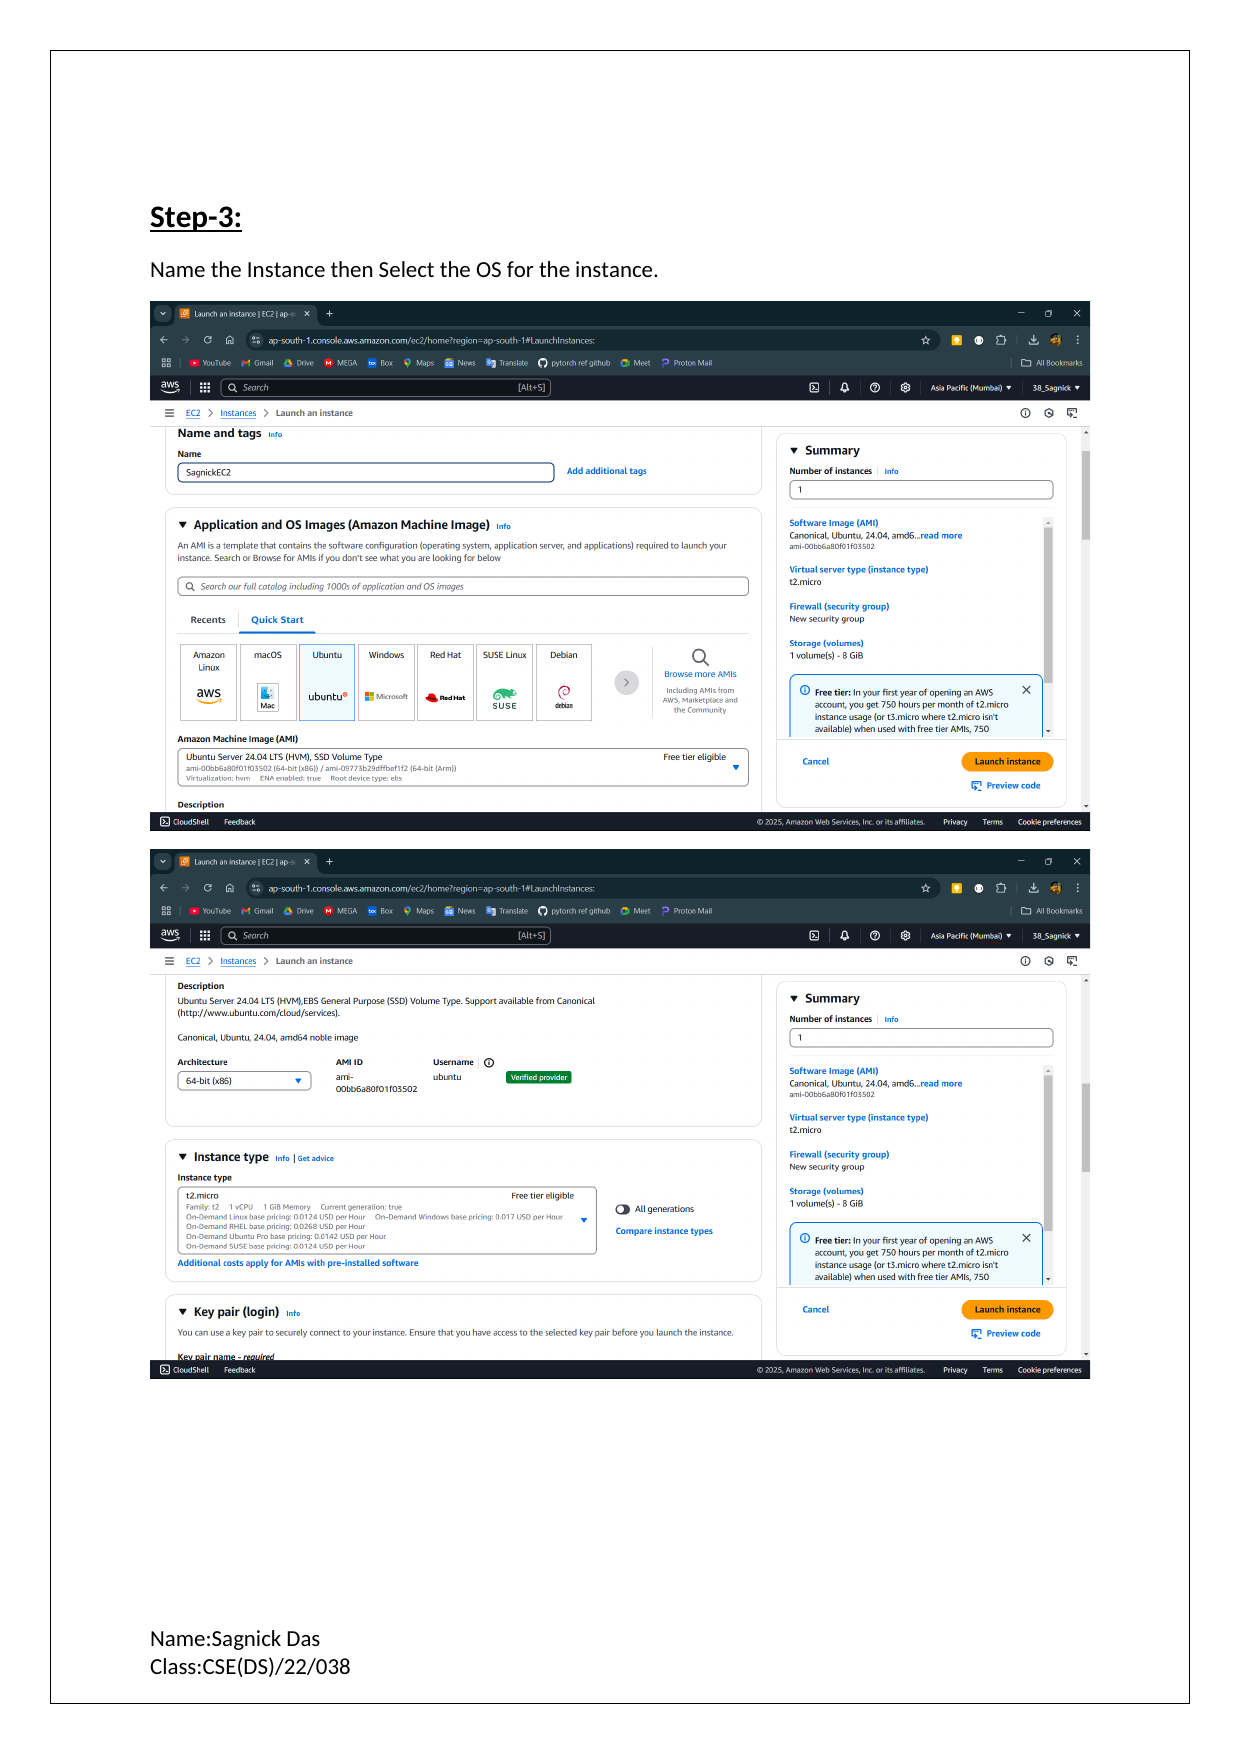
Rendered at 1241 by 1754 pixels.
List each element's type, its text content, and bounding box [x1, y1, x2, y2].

text Name the Instance then Select the OS for the instance. [150, 255, 1090, 283]
picture [150, 301, 1091, 831]
text Step-3: [150, 197, 1090, 235]
picture [150, 849, 1091, 1379]
